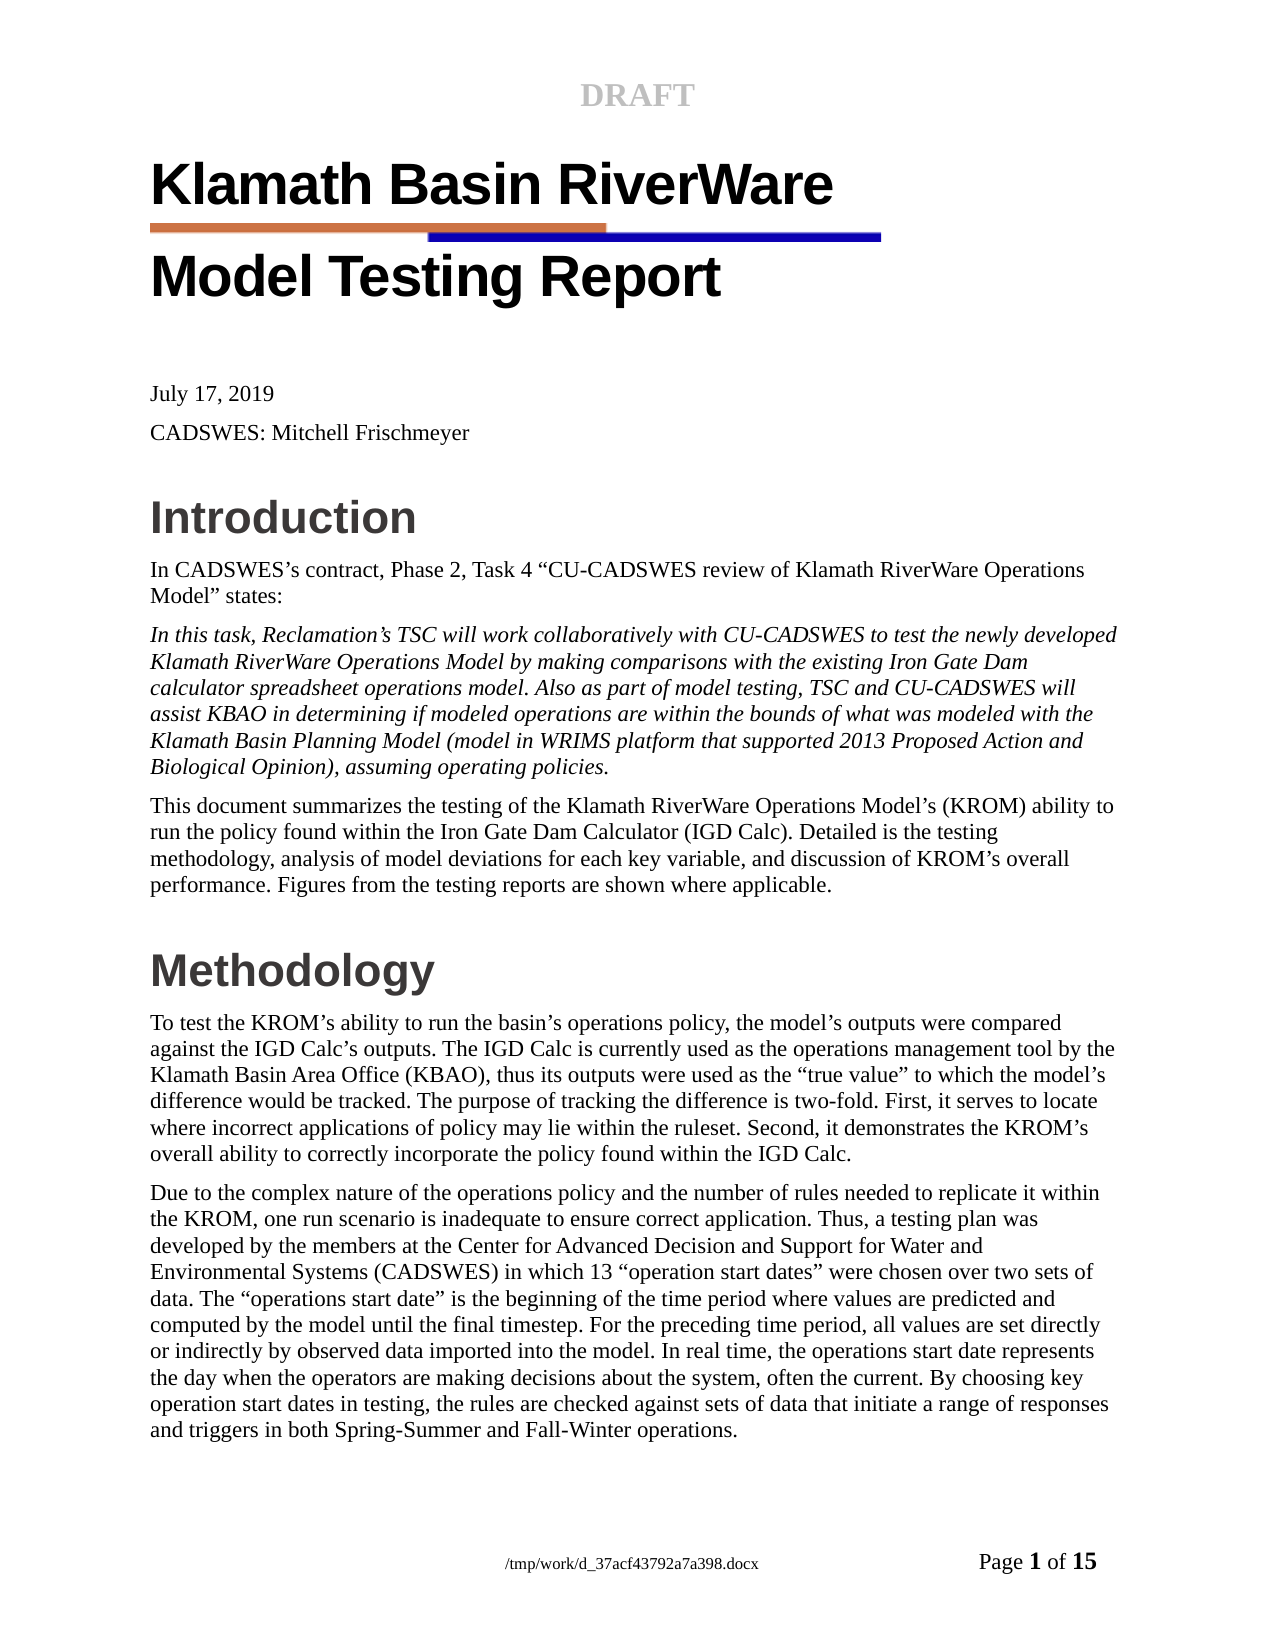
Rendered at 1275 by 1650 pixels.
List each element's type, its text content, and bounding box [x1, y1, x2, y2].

text CADSWES: Mitchell Frischmeyer [150, 419, 1125, 445]
title Klamath Basin RiverWare Model Testing Report [150, 150, 1125, 309]
subtitle Methodology [150, 943, 1125, 996]
text In CADSWES’s contract, Phase 2, Task 4 “CU-CADSWES review of Klamath RiverWare Operations Model” states: [150, 556, 1125, 609]
text This document summarizes the testing of the Klamath RiverWare Operations Model’s (KROM) ability to run the policy found within the Iron Gate Dam Calculator (IGD Calc). Detailed is the testing methodology, analysis of model deviations for each key variable, and discussion of KROM’s overall performance. Figures from the testing reports are shown where applicable. [150, 792, 1125, 897]
text To test the KROM’s ability to run the basin’s operations policy, the model’s outputs were compared against the IGD Calc’s outputs. The IGD Calc is currently used as the operations management tool by the Klamath Basin Area Office (KBAO), thus its outputs were used as the “true value” to which the model’s difference would be tracked. The purpose of tracking the difference is two-fold. First, it serves to locate where incorrect applications of policy may lie within the ruleset. Second, it demonstrates the KROM’s overall ability to correctly incorporate the policy found within the IGD Calc. [150, 1008, 1125, 1167]
text Due to the complex nature of the operations policy and the number of rules needed to replicate it within the KROM, one run scenario is inadequate to ensure correct application. Thus, a testing plan was developed by the members at the Center for Advanced Decision and Support for Water and Environmental Systems (CADSWES) in which 13 “operation start dates” were chosen over two sets of data. The “operations start date” is the beginning of the time period where values are predicted and computed by the model until the final timestep. For the preceding time period, all values are set directly or indirectly by observed data imported into the model. In real time, the operations start date represents the day when the operators are making decisions about the system, often the current. By choosing key operation start dates in testing, the rules are checked against sets of data that initiate a range of responses and triggers in both Spring-Summer and Fall-Winter operations. [150, 1179, 1125, 1443]
picture [150, 223, 882, 242]
text July 17, 2019 [150, 380, 1125, 406]
text In this task, Reclamation’s TSC will work collaboratively with CU-CADSWES to test the newly developed Klamath RiverWare Operations Model by making comparisons with the existing Iron Gate Dam calculator spreadsheet operations model. Also as part of model testing, TSC and CU-CADSWES will assist KBAO in determining if modeled operations are within the bounds of what was modeled with the Klamath Basin Planning Model (model in WRIMS platform that supported 2013 Proposed Action and Biological Opinion), assuming operating policies. [150, 621, 1125, 779]
subtitle Introduction [150, 491, 1125, 544]
